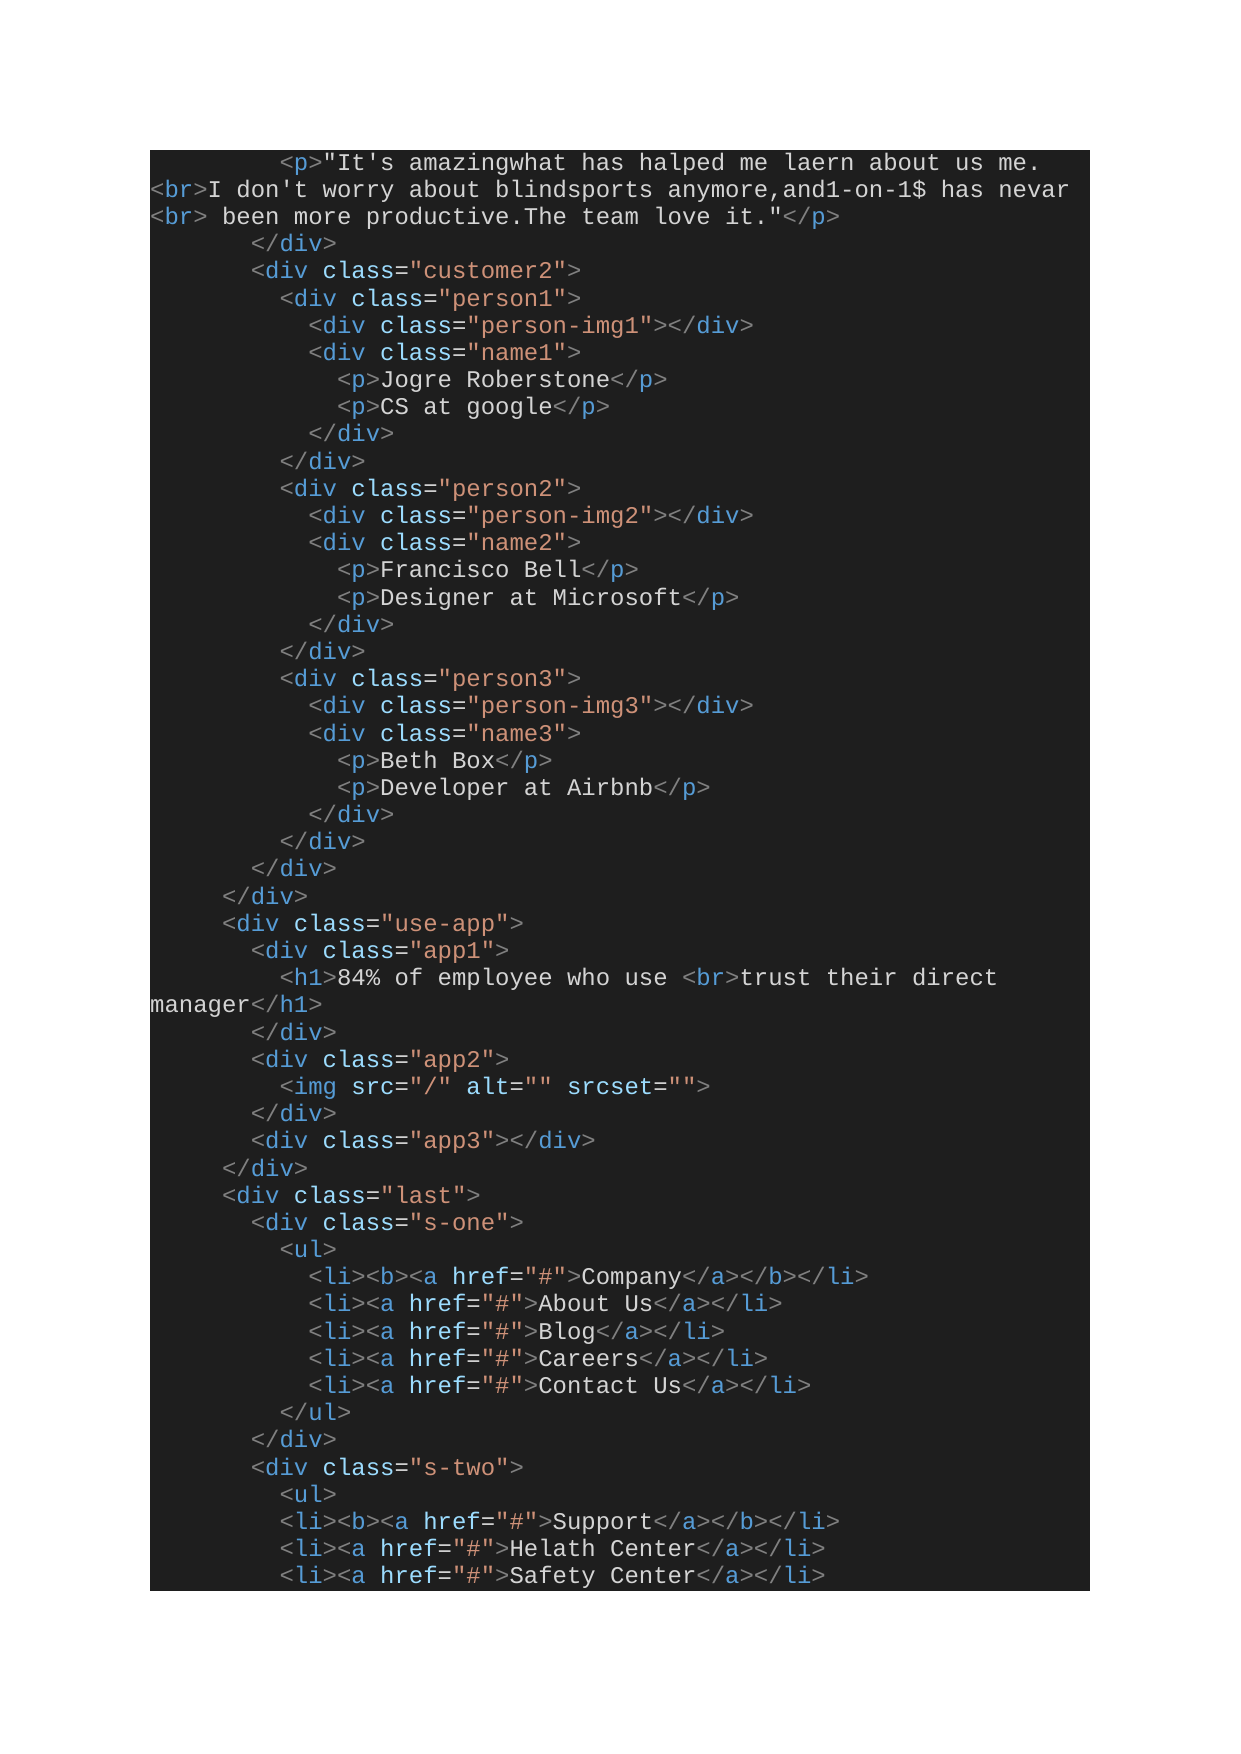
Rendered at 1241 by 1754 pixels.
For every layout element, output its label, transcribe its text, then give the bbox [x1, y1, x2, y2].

text <p>Developer at Airbnb</p> [150, 775, 1090, 802]
text </div> [150, 884, 1090, 911]
text <li><b><a href="#">Company</a></b></li> [150, 1265, 1090, 1292]
text <li><a href="#">Helath Center</a></li> [150, 1537, 1090, 1564]
text </div> [150, 830, 1090, 857]
text <div class="customer2"> [150, 259, 1090, 286]
text </div> [150, 449, 1090, 476]
text <li><a href="#">About Us</a></li> [150, 1292, 1090, 1319]
text <div class="person-img3"></div> [150, 694, 1090, 721]
text </div> [150, 422, 1090, 449]
text <ul> [150, 1237, 1090, 1265]
text <div class="s-two"> [150, 1455, 1090, 1482]
text <li><a href="#">Blog</a></li> [150, 1319, 1090, 1346]
text <div class="person2"> [150, 476, 1090, 503]
text <div class="person-img2"></div> [150, 503, 1090, 531]
text </div> [150, 639, 1090, 667]
text </div> [150, 1428, 1090, 1455]
text <div class="app1"> [150, 938, 1090, 966]
text <div class="name1"> [150, 340, 1090, 367]
text <h1>84% of employee who use <br>trust their direct manager</h1> [150, 966, 1090, 1020]
text </div> [150, 857, 1090, 884]
text <div class="name3"> [150, 721, 1090, 748]
text </div> [150, 802, 1090, 830]
text <div class="last"> [150, 1183, 1090, 1210]
text <li><b><a href="#">Support</a></b></li> [150, 1509, 1090, 1537]
text <div class="app2"> [150, 1047, 1090, 1074]
text <div class="s-one"> [150, 1210, 1090, 1237]
text <li><a href="#">Safety Center</a></li> [150, 1564, 1090, 1591]
text <p>Designer at Microsoft</p> [150, 585, 1090, 612]
text <img src="/" alt="" srcset=""> [150, 1074, 1090, 1102]
text <div class="use-app"> [150, 911, 1090, 938]
text <div class="person3"> [150, 667, 1090, 694]
text <p>Jogre Roberstone</p> [150, 367, 1090, 395]
text <p>"It's amazingwhat has halped me laern about us me. <br>I don't worry about blindsports anymore,and1-on-1$ has nevar <br> been more productive.The team love it."</p> [150, 150, 1090, 232]
text </div> [150, 232, 1090, 259]
text </div> [150, 1102, 1090, 1129]
text <p>Francisco Bell</p> [150, 558, 1090, 585]
text <div class="person-img1"></div> [150, 313, 1090, 340]
text </div> [150, 1020, 1090, 1047]
text <ul> [150, 1482, 1090, 1509]
text <li><a href="#">Careers</a></li> [150, 1346, 1090, 1373]
text <div class="app3"></div> [150, 1129, 1090, 1156]
text <p>CS at google</p> [150, 395, 1090, 422]
text <div class="name2"> [150, 531, 1090, 558]
text </div> [150, 612, 1090, 639]
text </ul> [150, 1401, 1090, 1428]
text </div> [150, 1156, 1090, 1183]
text <li><a href="#">Contact Us</a></li> [150, 1373, 1090, 1401]
text <div class="person1"> [150, 286, 1090, 313]
text <p>Beth Box</p> [150, 748, 1090, 775]
